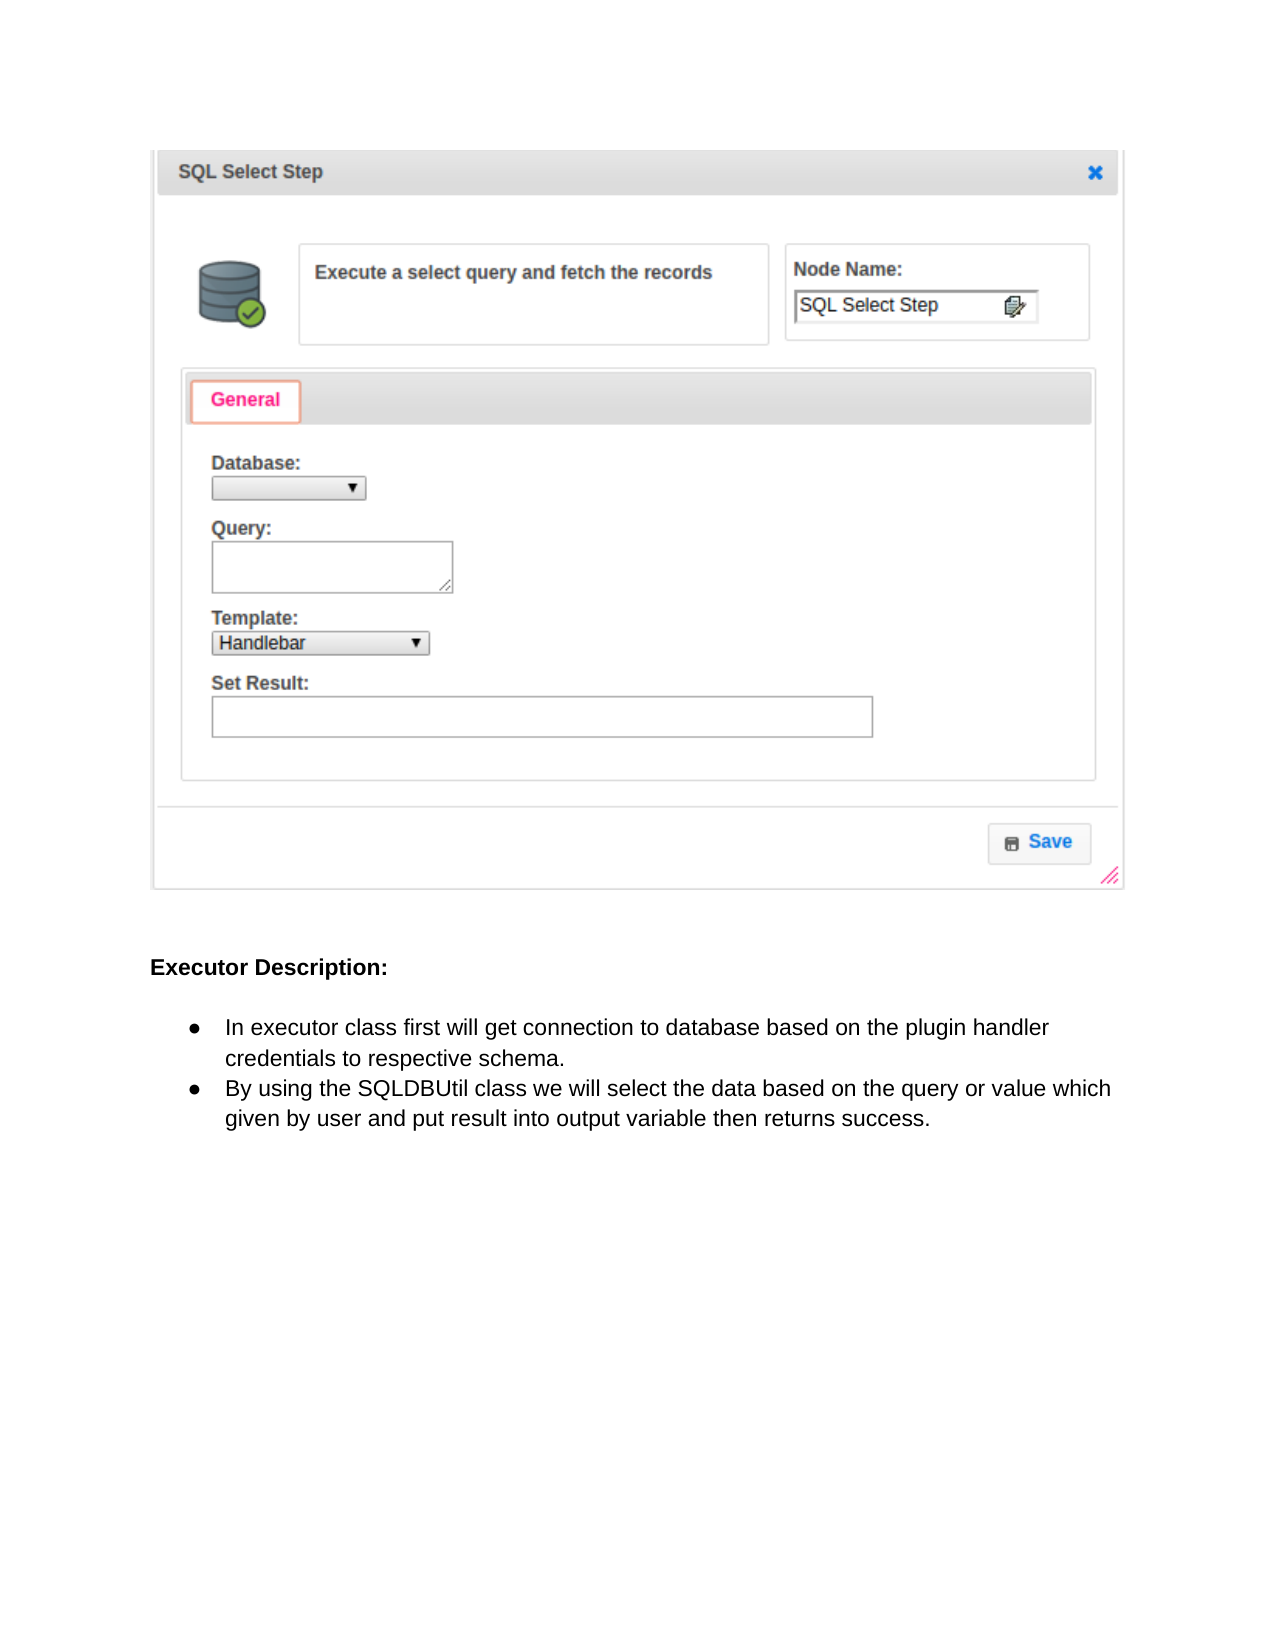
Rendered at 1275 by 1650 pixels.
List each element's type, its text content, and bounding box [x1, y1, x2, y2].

picture [150, 150, 1125, 890]
list In executor class first will get connection to database based on the plugin handler credentials to respective schema. [187, 1014, 1125, 1071]
list By using the SQLDBUtil class we will select the data based on the query or value which given by user and put result into output variable then returns success. [187, 1075, 1125, 1131]
text Executor Description: [150, 954, 1125, 980]
